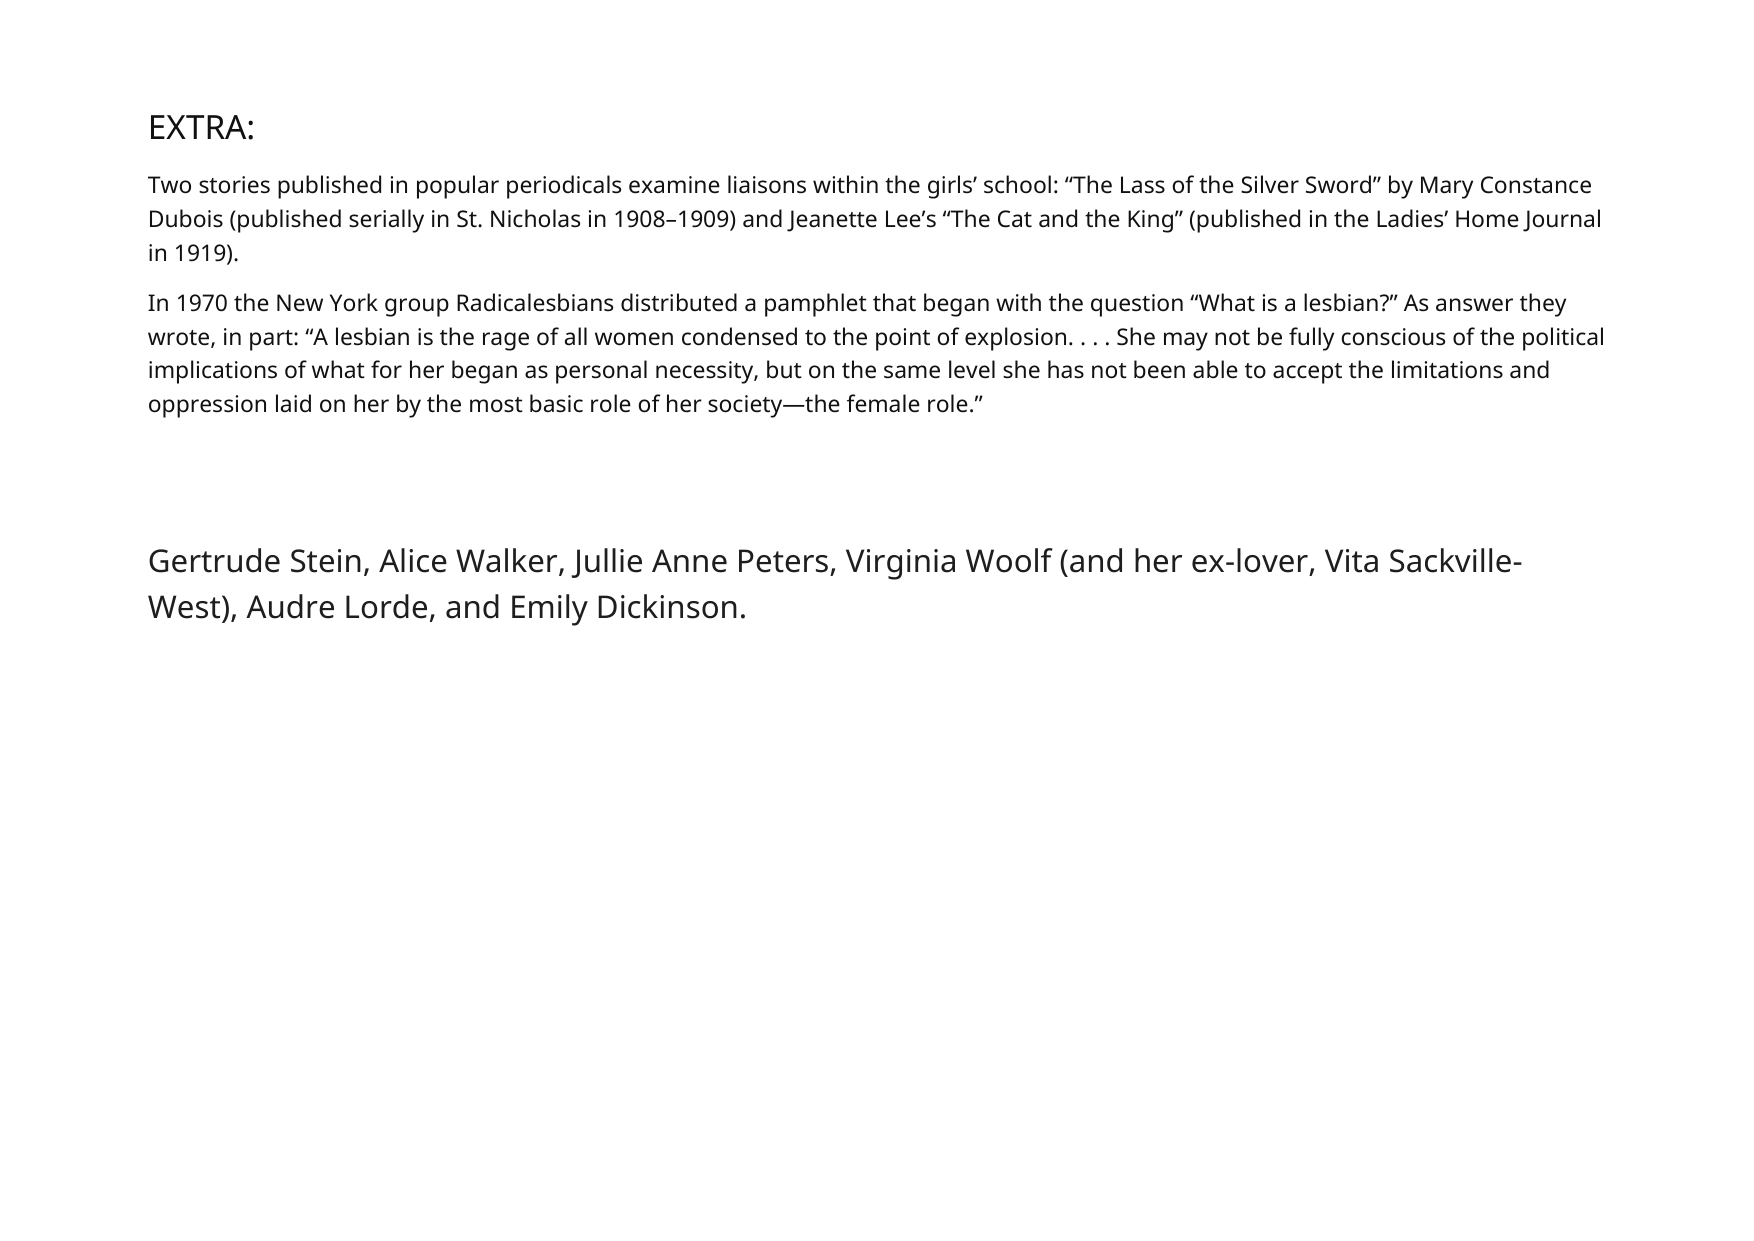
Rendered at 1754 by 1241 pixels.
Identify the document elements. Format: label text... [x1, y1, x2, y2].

text In 1970 the New York group Radicalesbians distributed a pamphlet that began with the question “What is a lesbian?” As answer they wrote, in part: “A lesbian is the rage of all women condensed to the point of explosion. . . . She may not be fully conscious of the political implications of what for her began as personal necessity, but on the same level she has not been able to accept the limitations and oppression laid on her by the most basic role of her society—the female role.” [148, 287, 1606, 321]
text Two stories published in popular periodicals examine liaisons within the girls’ school: “The Lass of the Silver Sword” by Mary Constance Dubois (published serially in St. Nicholas in 1908–1909) and Jeanette Lee’s “The Cat and the King” (published in the Ladies’ Home Journal in 1919). [148, 169, 1606, 268]
text EXTRA: [148, 103, 1606, 149]
text In 1970 the New York group Radicalesbians distributed a pamphlet that began with the question “What is a lesbian?” As answer they wrote, in part: “A lesbian is the rage of all women condensed to the point of explosion. . . . She may not be fully conscious of the political implications of what for her began as personal necessity, but on the same level she has not been able to accept the limitations and oppression laid on her by the most basic role of her society—the female role.” [148, 352, 1606, 419]
text Gertrude Stein, Alice Walker, Jullie Anne Peters, Virginia Woolf (and her ex-lover, Vita Sackville-West), Audre Lorde, and Emily Dickinson. [148, 539, 1606, 628]
